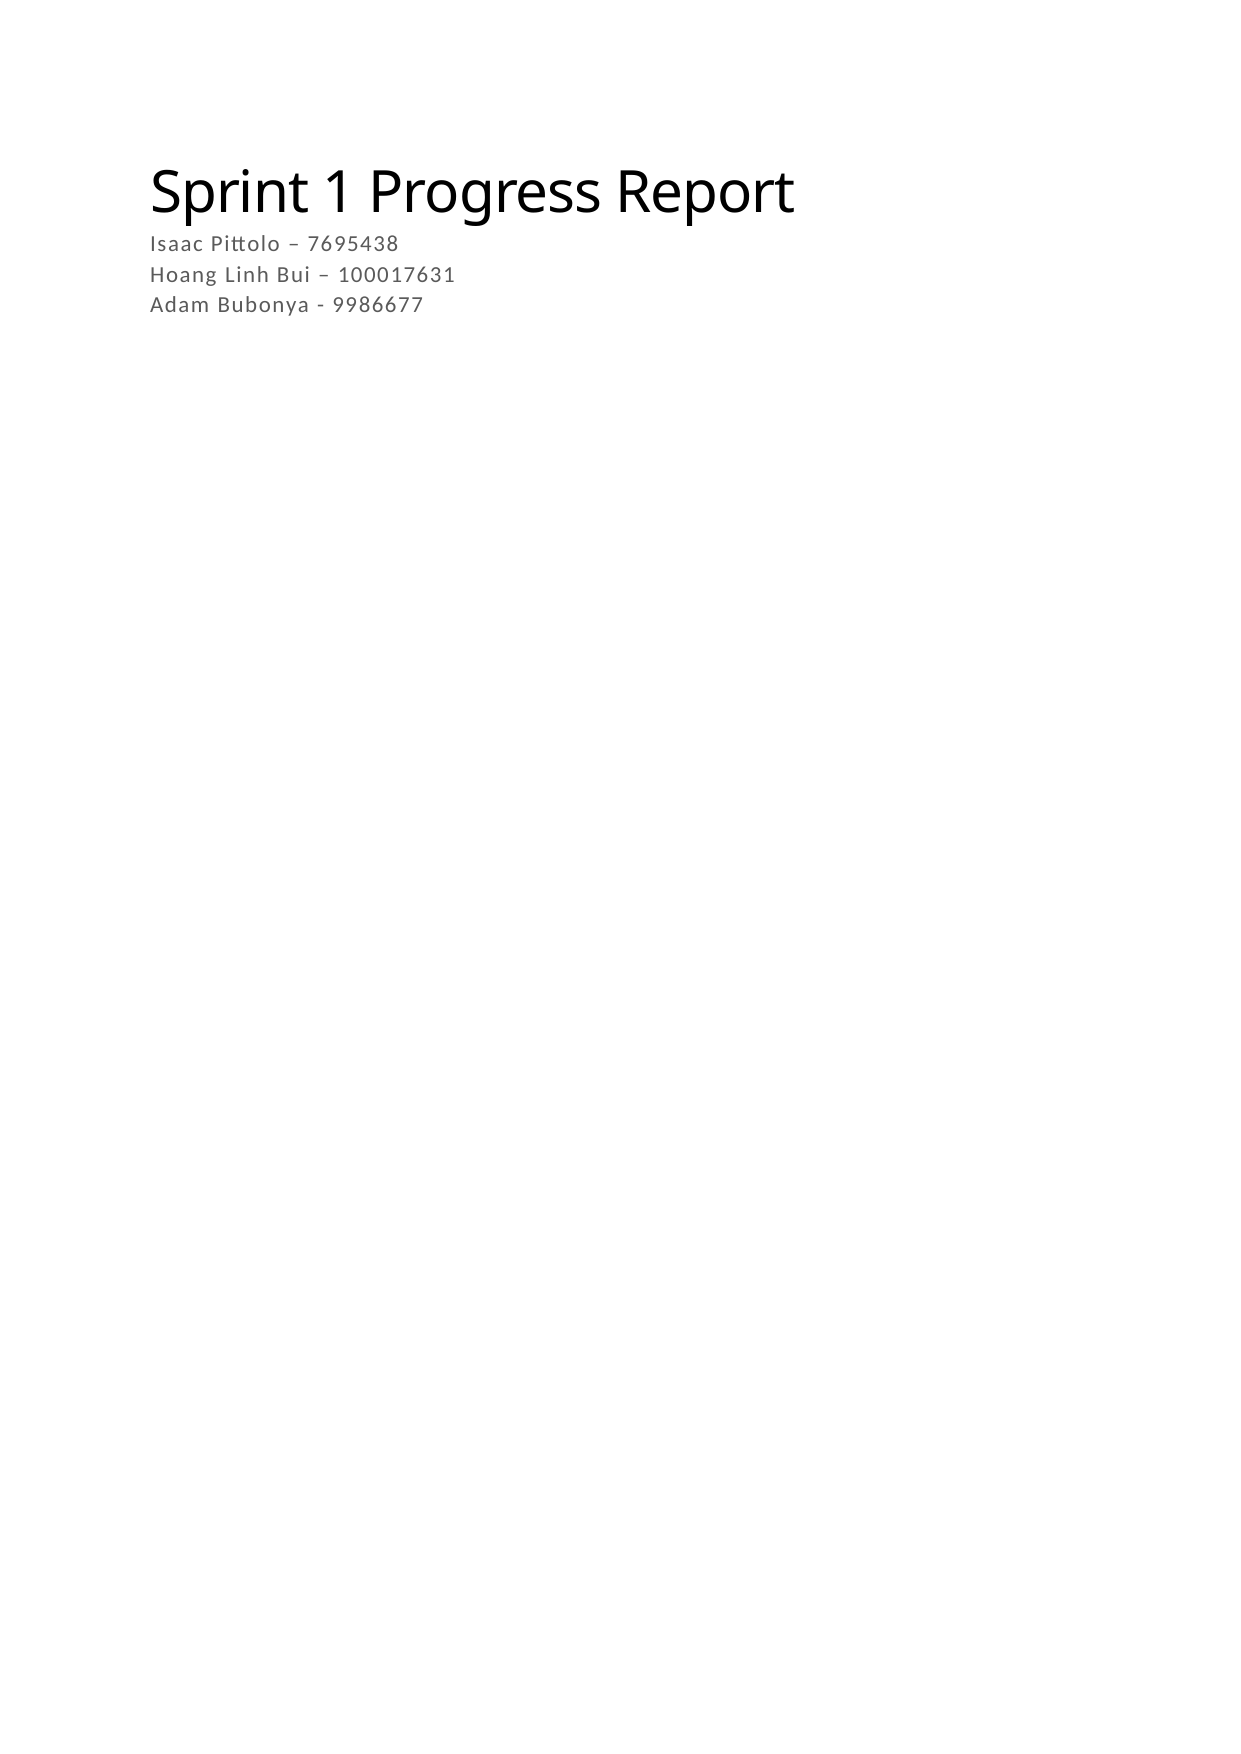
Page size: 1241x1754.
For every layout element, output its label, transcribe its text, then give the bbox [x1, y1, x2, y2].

subtitle Isaac Pittolo – 7695438 Hoang Linh Bui – 100017631 Adam Bubonya - 9986677 [150, 229, 1090, 318]
title Sprint 1 Progress Report [150, 150, 1090, 229]
